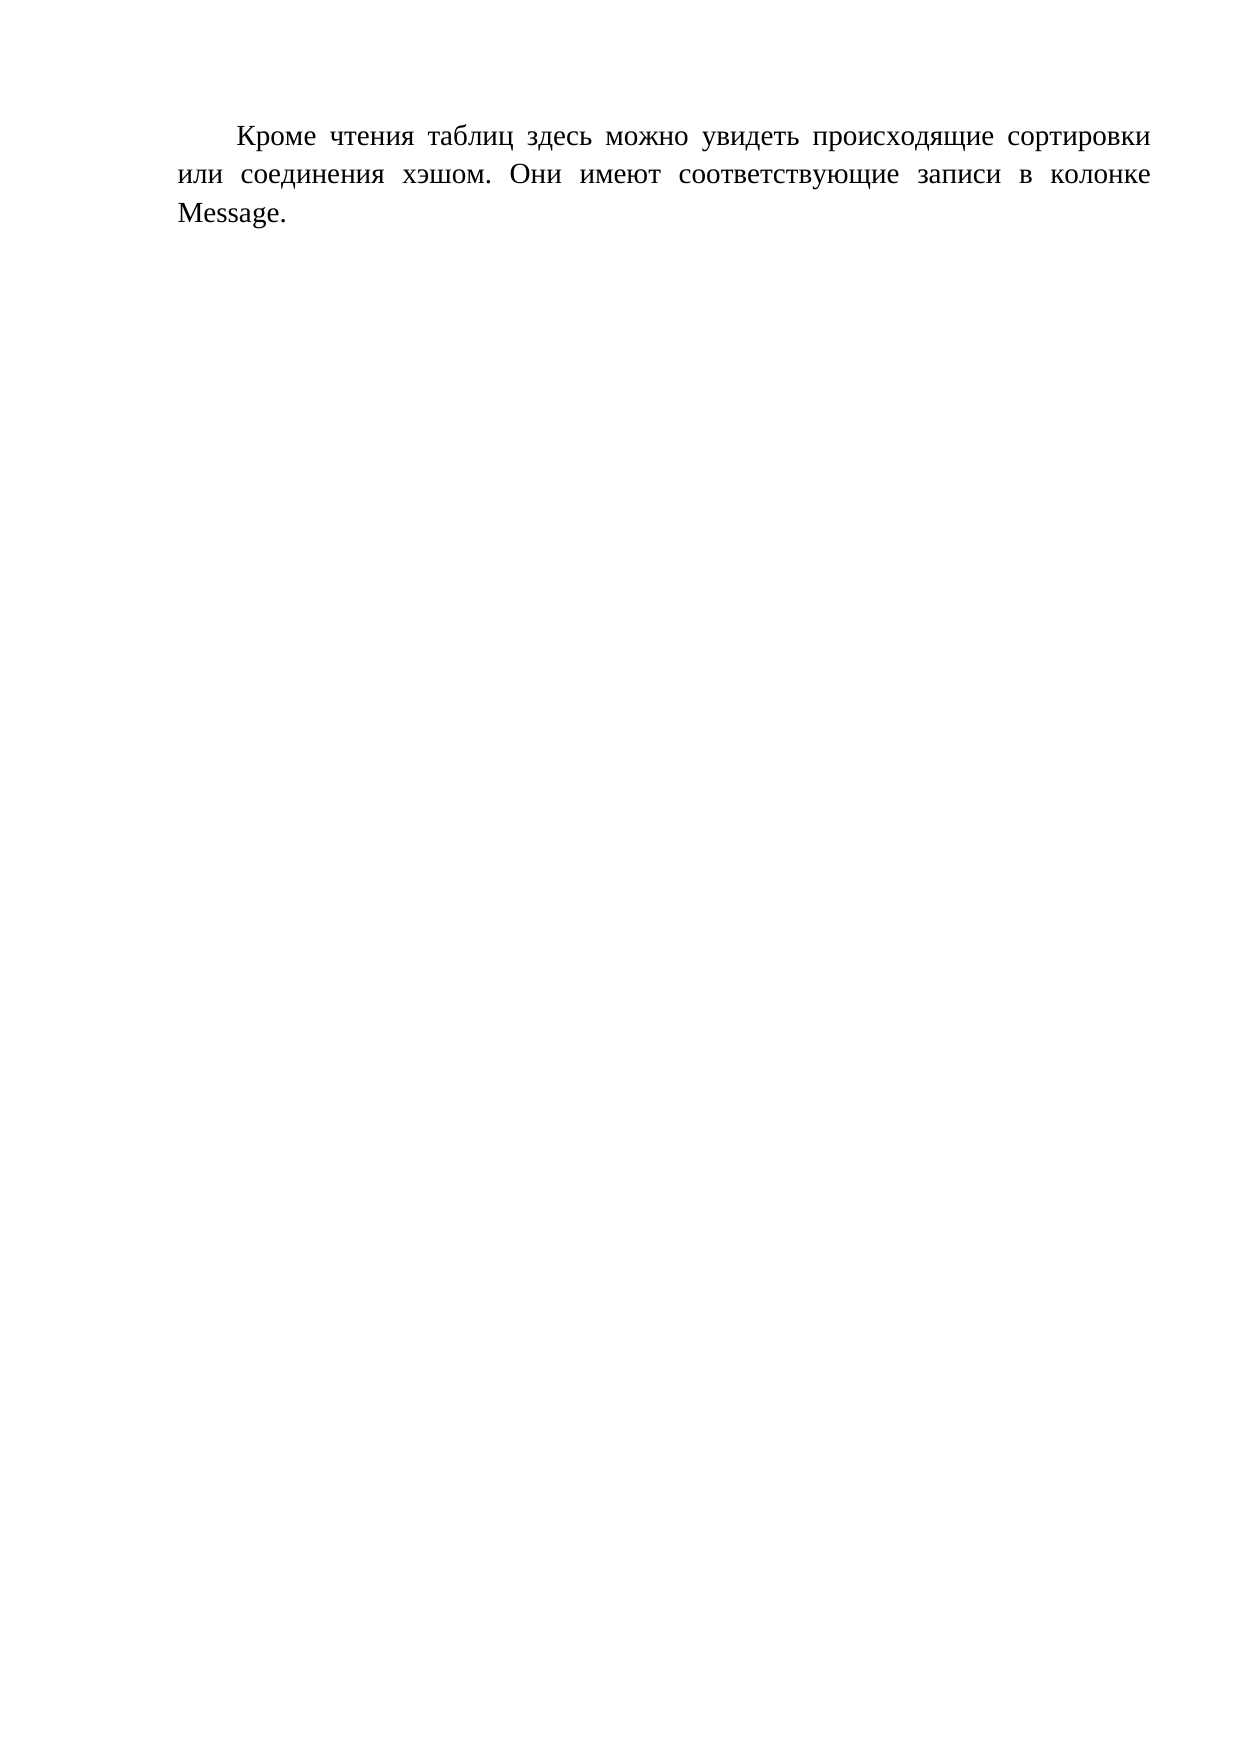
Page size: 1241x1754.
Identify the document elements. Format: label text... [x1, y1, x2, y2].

text Кроме чтения таблиц здесь можно увидеть происходящие сортировки или соединения хэшом. Они имеют соответствующие записи в колонке Message. [177, 118, 1152, 229]
